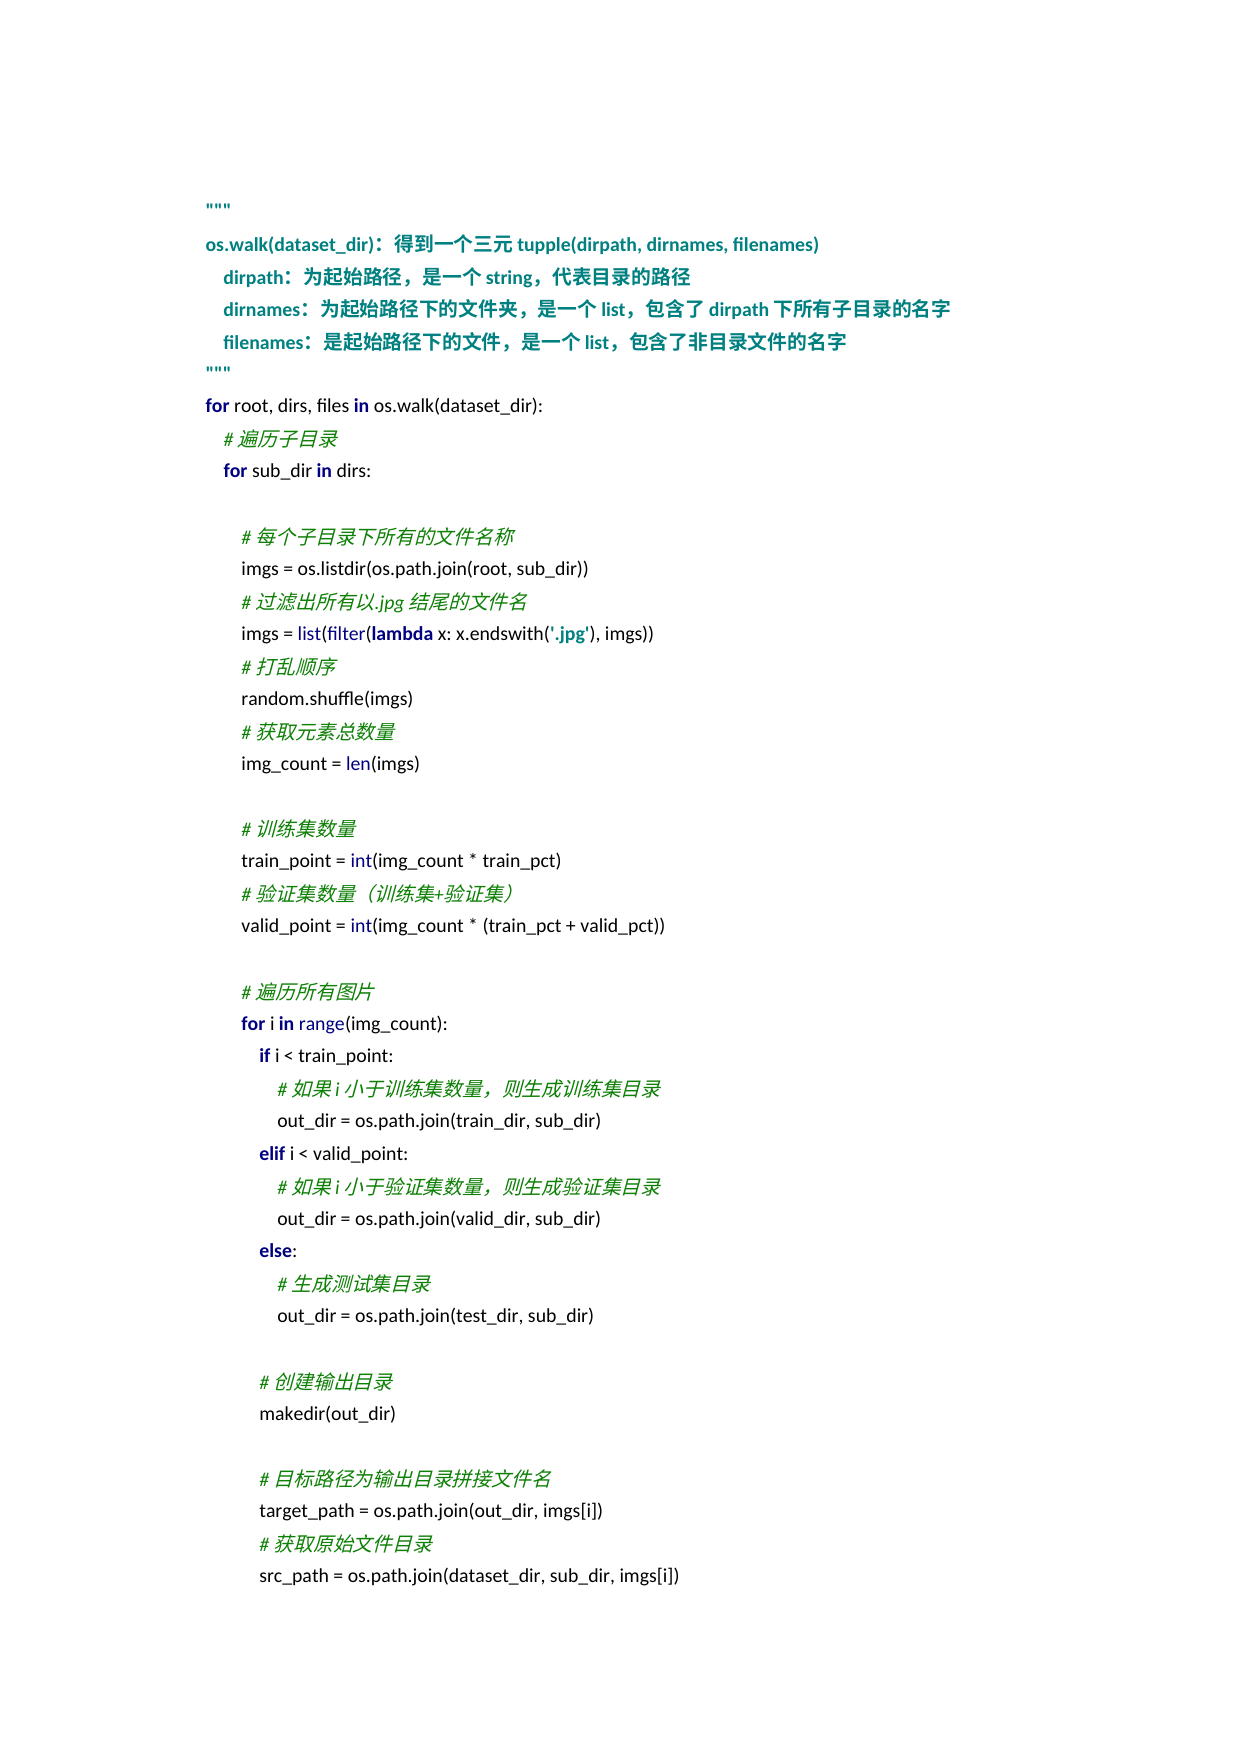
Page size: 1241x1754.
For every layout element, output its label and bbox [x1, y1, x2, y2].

text [187, 162, 1053, 1592]
